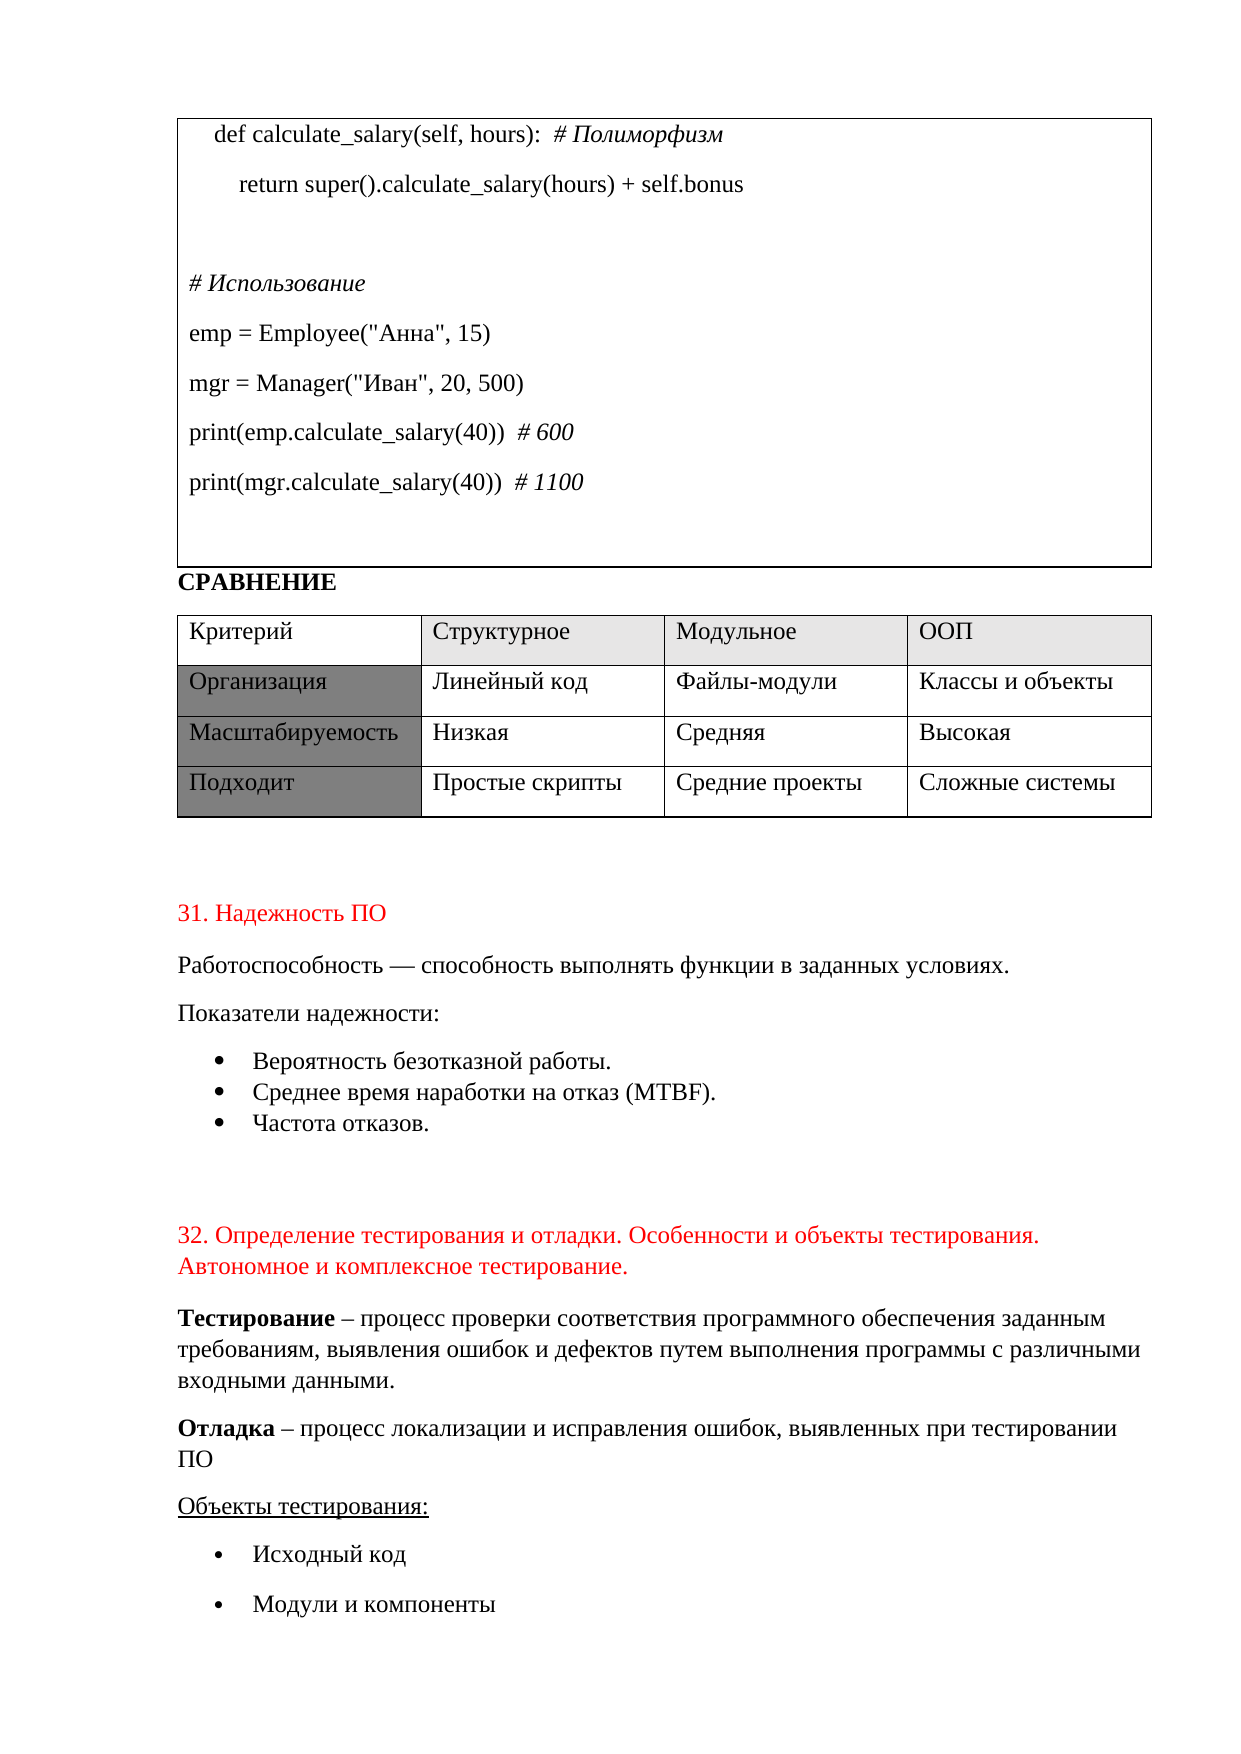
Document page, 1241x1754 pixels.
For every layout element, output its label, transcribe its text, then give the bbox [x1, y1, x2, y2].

table_header ООП [908, 616, 1151, 665]
table_cell Файлы-модули [665, 666, 907, 716]
table_cell Средняя [665, 717, 907, 766]
list Исходный код [215, 1539, 1152, 1568]
table_cell Организация [178, 666, 421, 716]
list Модули и компоненты [215, 1589, 1152, 1617]
table_cell Высокая [908, 717, 1151, 766]
text Тестирование – процесс проверки соответствия программного обеспечения заданным требованиям, выявления ошибок и дефектов путем выполнения программы с различными входными данными. [177, 1303, 1152, 1394]
table_cell Низкая [422, 717, 664, 766]
text СРАВНЕНИЕ [177, 568, 1152, 596]
text Объекты тестирования: [177, 1491, 1152, 1520]
text Отладка – процесс локализации и исправления ошибок, выявленных при тестировании ПО [177, 1413, 1152, 1472]
table_cell Классы и объекты [908, 666, 1151, 716]
list Частота отказов. [215, 1108, 1152, 1137]
table_cell Простые скрипты [422, 767, 664, 816]
table_header Структурное [422, 616, 664, 665]
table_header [178, 119, 1151, 566]
subtitle 31. Надежность ПО [177, 898, 1152, 927]
list Среднее время наработки на отказ (MTBF). [215, 1077, 1152, 1106]
subtitle 32. Определение тестирования и отладки. Особенности и объекты тестирования. Автономное и комплексное тестирование. [177, 1220, 1152, 1280]
table_cell Подходит [178, 767, 421, 816]
table_cell Линейный код [422, 666, 664, 716]
list Вероятность безотказной работы. [215, 1046, 1152, 1074]
table_header Модульное [665, 616, 907, 665]
table_cell Средние проекты [665, 767, 907, 816]
text Показатели надежности: [177, 998, 1152, 1027]
table_cell Сложные системы [908, 767, 1151, 816]
table_cell Масштабируемость [178, 717, 421, 766]
table_header Критерий [178, 616, 421, 665]
text Работоспособность — способность выполнять функции в заданных условиях. [177, 950, 1152, 979]
